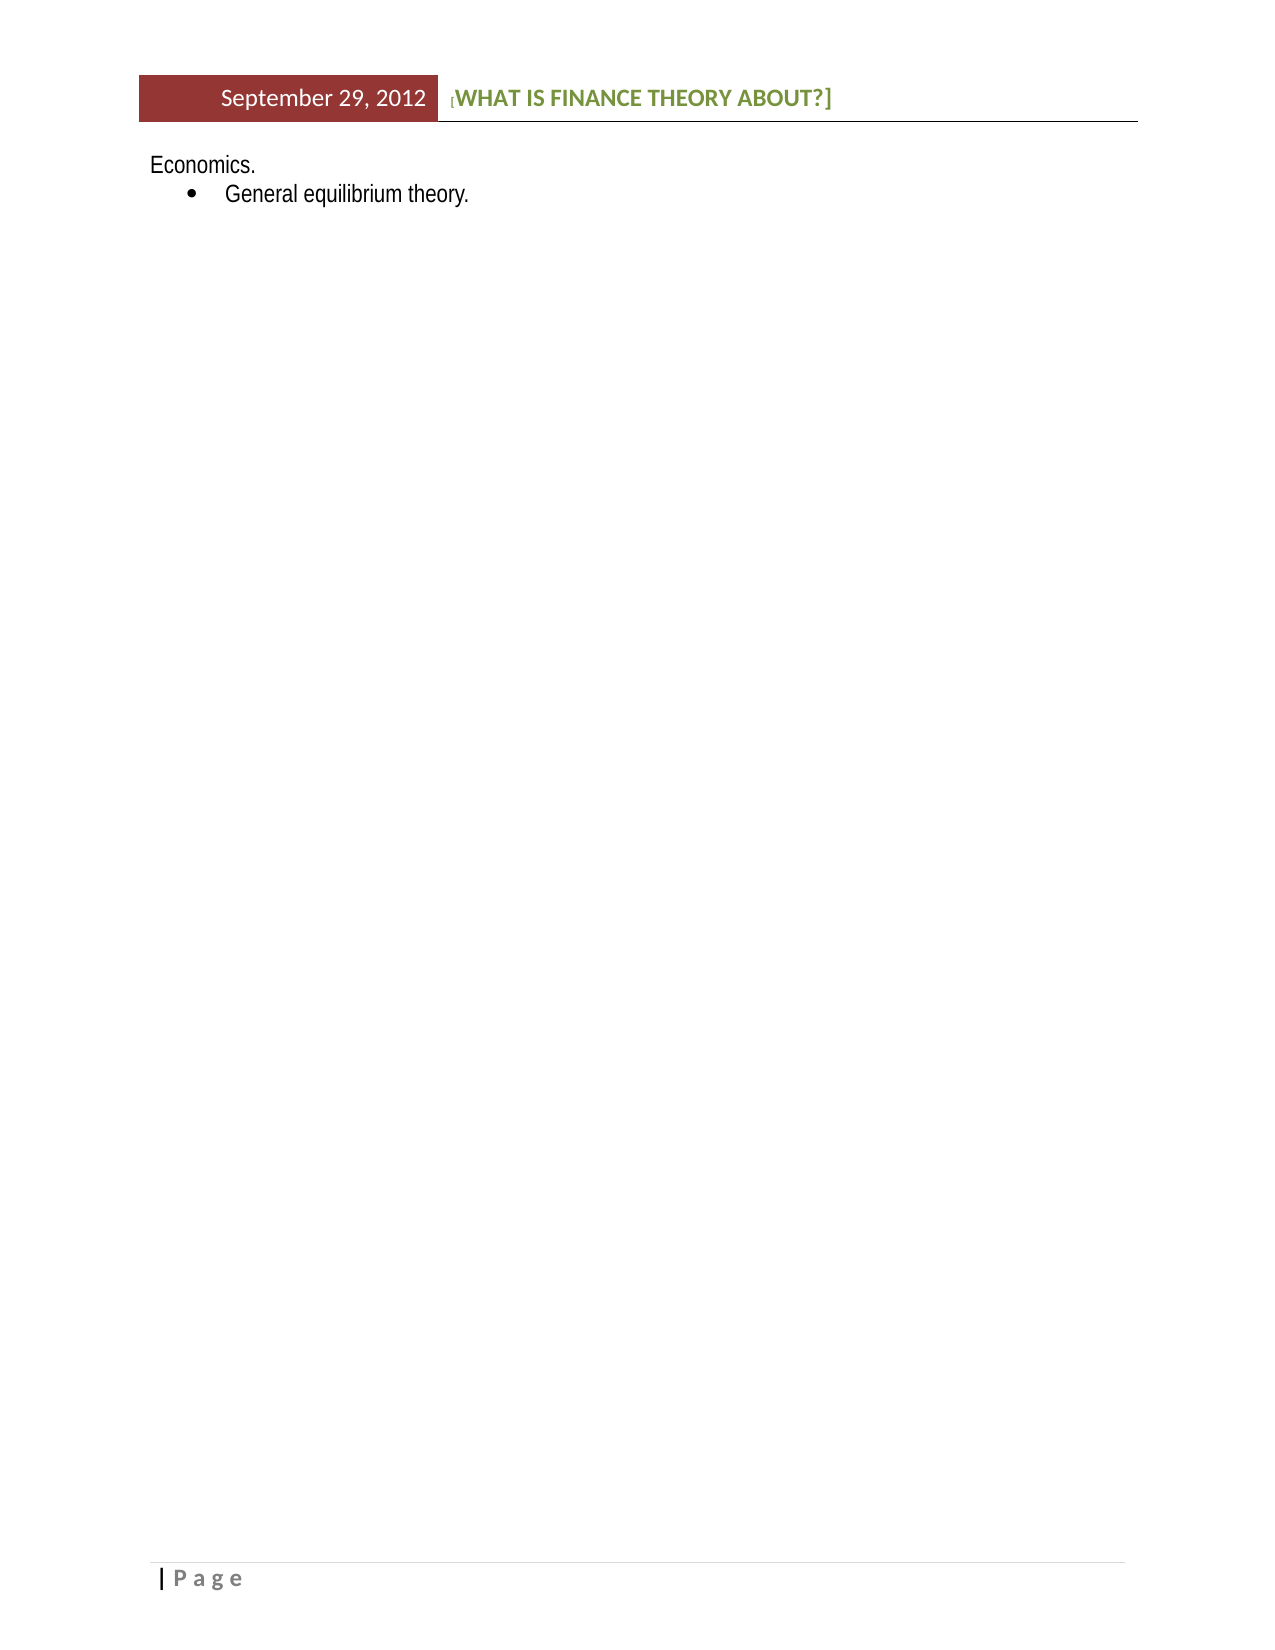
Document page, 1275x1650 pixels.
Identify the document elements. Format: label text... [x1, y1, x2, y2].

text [150, 150, 1125, 179]
list General equilibrium theory. [187, 179, 1125, 207]
